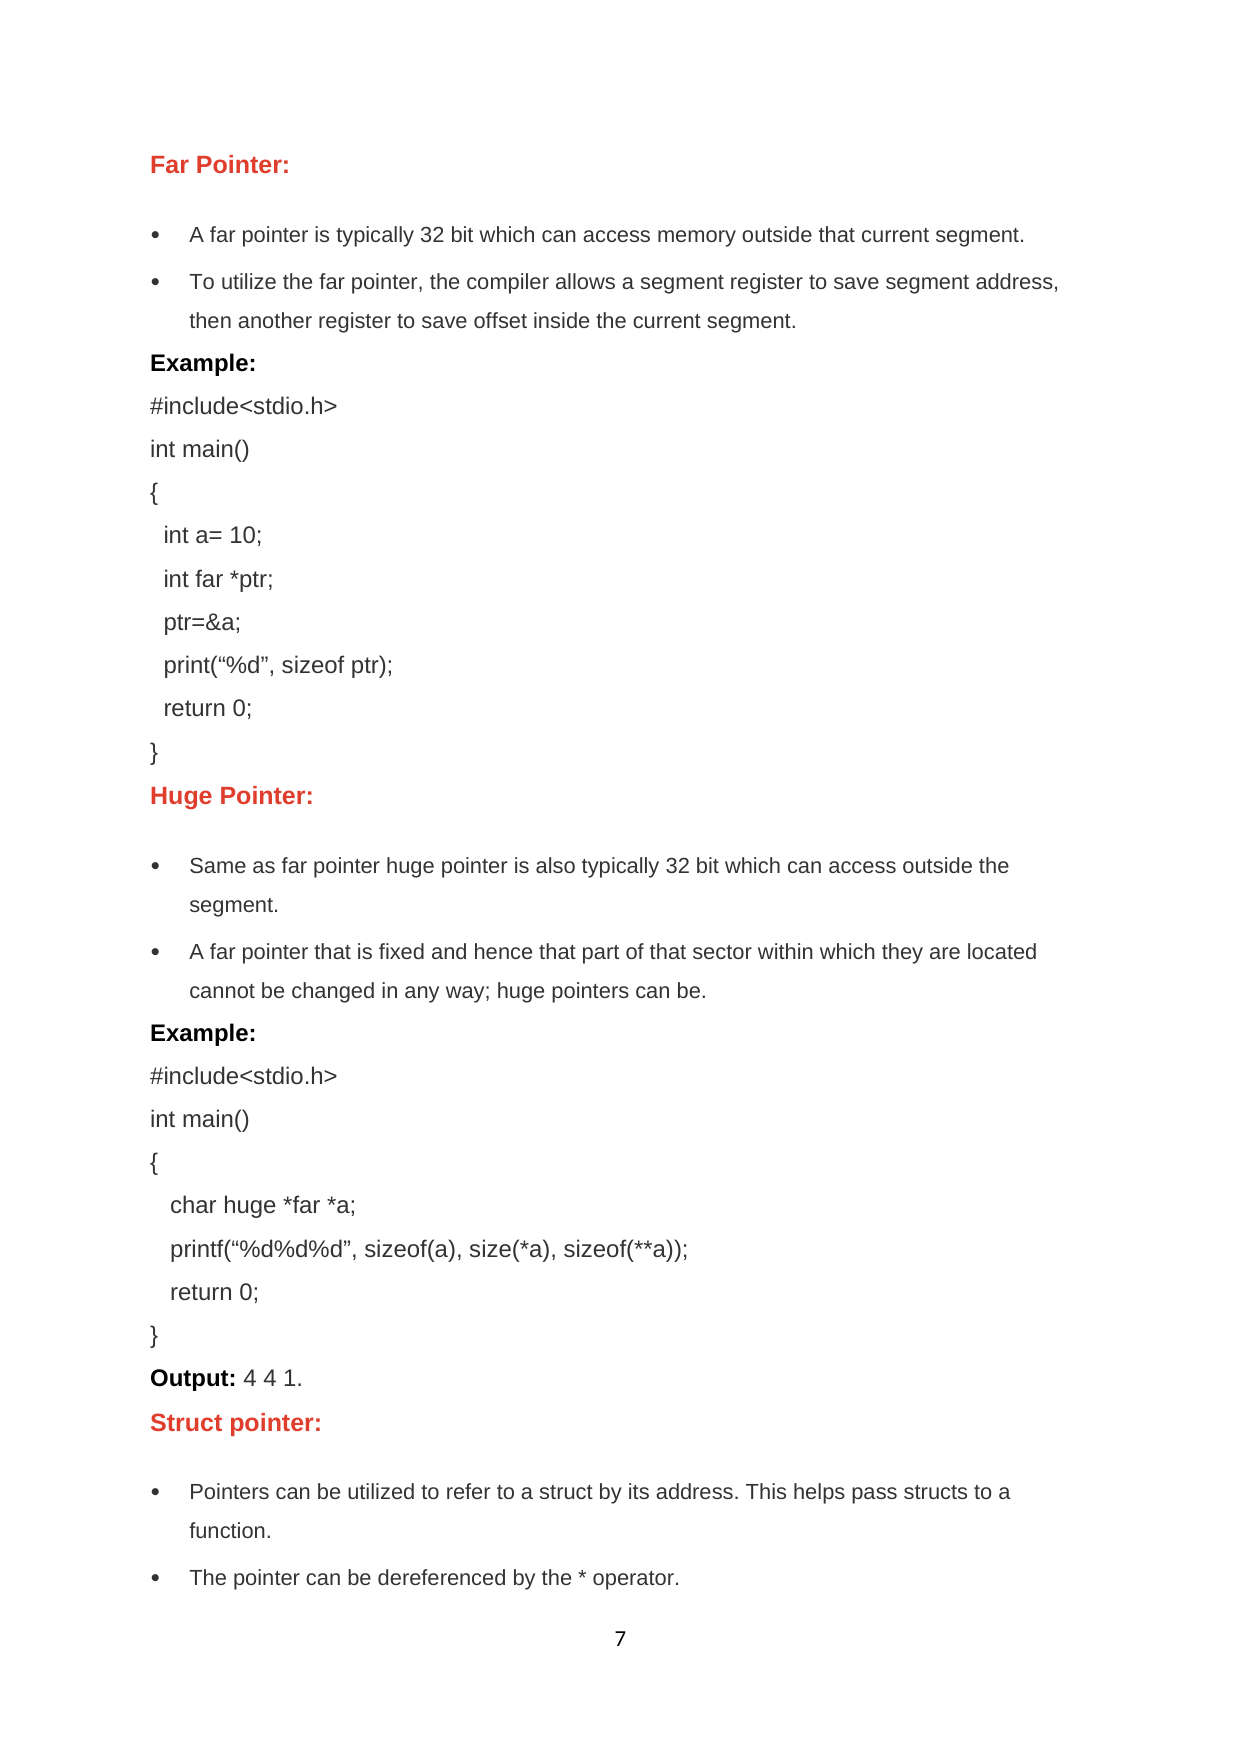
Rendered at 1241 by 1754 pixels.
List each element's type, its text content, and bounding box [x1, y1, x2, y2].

text } [150, 1321, 1090, 1349]
list A far pointer is typically 32 bit which can access memory outside that current segment. [152, 208, 1090, 247]
text int far *ptr; [150, 565, 1090, 592]
text int a= 10; [150, 521, 1090, 549]
text Example: [150, 1018, 1090, 1046]
text char huge *far *a; [150, 1191, 1090, 1219]
list Same as far pointer huge pointer is also typically 32 bit which can access outside the segment. [152, 839, 1090, 917]
list A far pointer that is fixed and hence that part of that sector within which they are located cannot be changed in any way; huge pointers can be. [152, 925, 1090, 1003]
text Output: 4 4 1. [150, 1364, 1090, 1392]
text print(“%d”, sizeof ptr); [150, 651, 1090, 679]
list To utilize the far pointer, the compiler allows a segment register to save segment address, then another register to save offset inside the current segment. [152, 255, 1090, 333]
text #include<stdio.h> [150, 1062, 1090, 1089]
text Example: [150, 348, 1090, 376]
text int main() [150, 1105, 1090, 1132]
text { [150, 1148, 1090, 1176]
text return 0; [150, 1278, 1090, 1305]
text #include<stdio.h> [150, 392, 1090, 419]
text { [150, 478, 1090, 506]
text printf(“%d%d%d”, sizeof(a), size(*a), sizeof(**a)); [150, 1234, 1090, 1262]
text int main() [150, 435, 1090, 463]
subtitle Struct pointer: [150, 1407, 1090, 1436]
list Pointers can be utilized to refer to a struct by its address. This helps pass structs to a function. [152, 1465, 1090, 1543]
text ptr=&a; [150, 608, 1090, 636]
text } [150, 738, 1090, 765]
text return 0; [150, 694, 1090, 722]
subtitle Far Pointer: [150, 150, 1090, 179]
list The pointer can be dereferenced by the * operator. [152, 1551, 1090, 1590]
subtitle Huge Pointer: [150, 781, 1090, 809]
